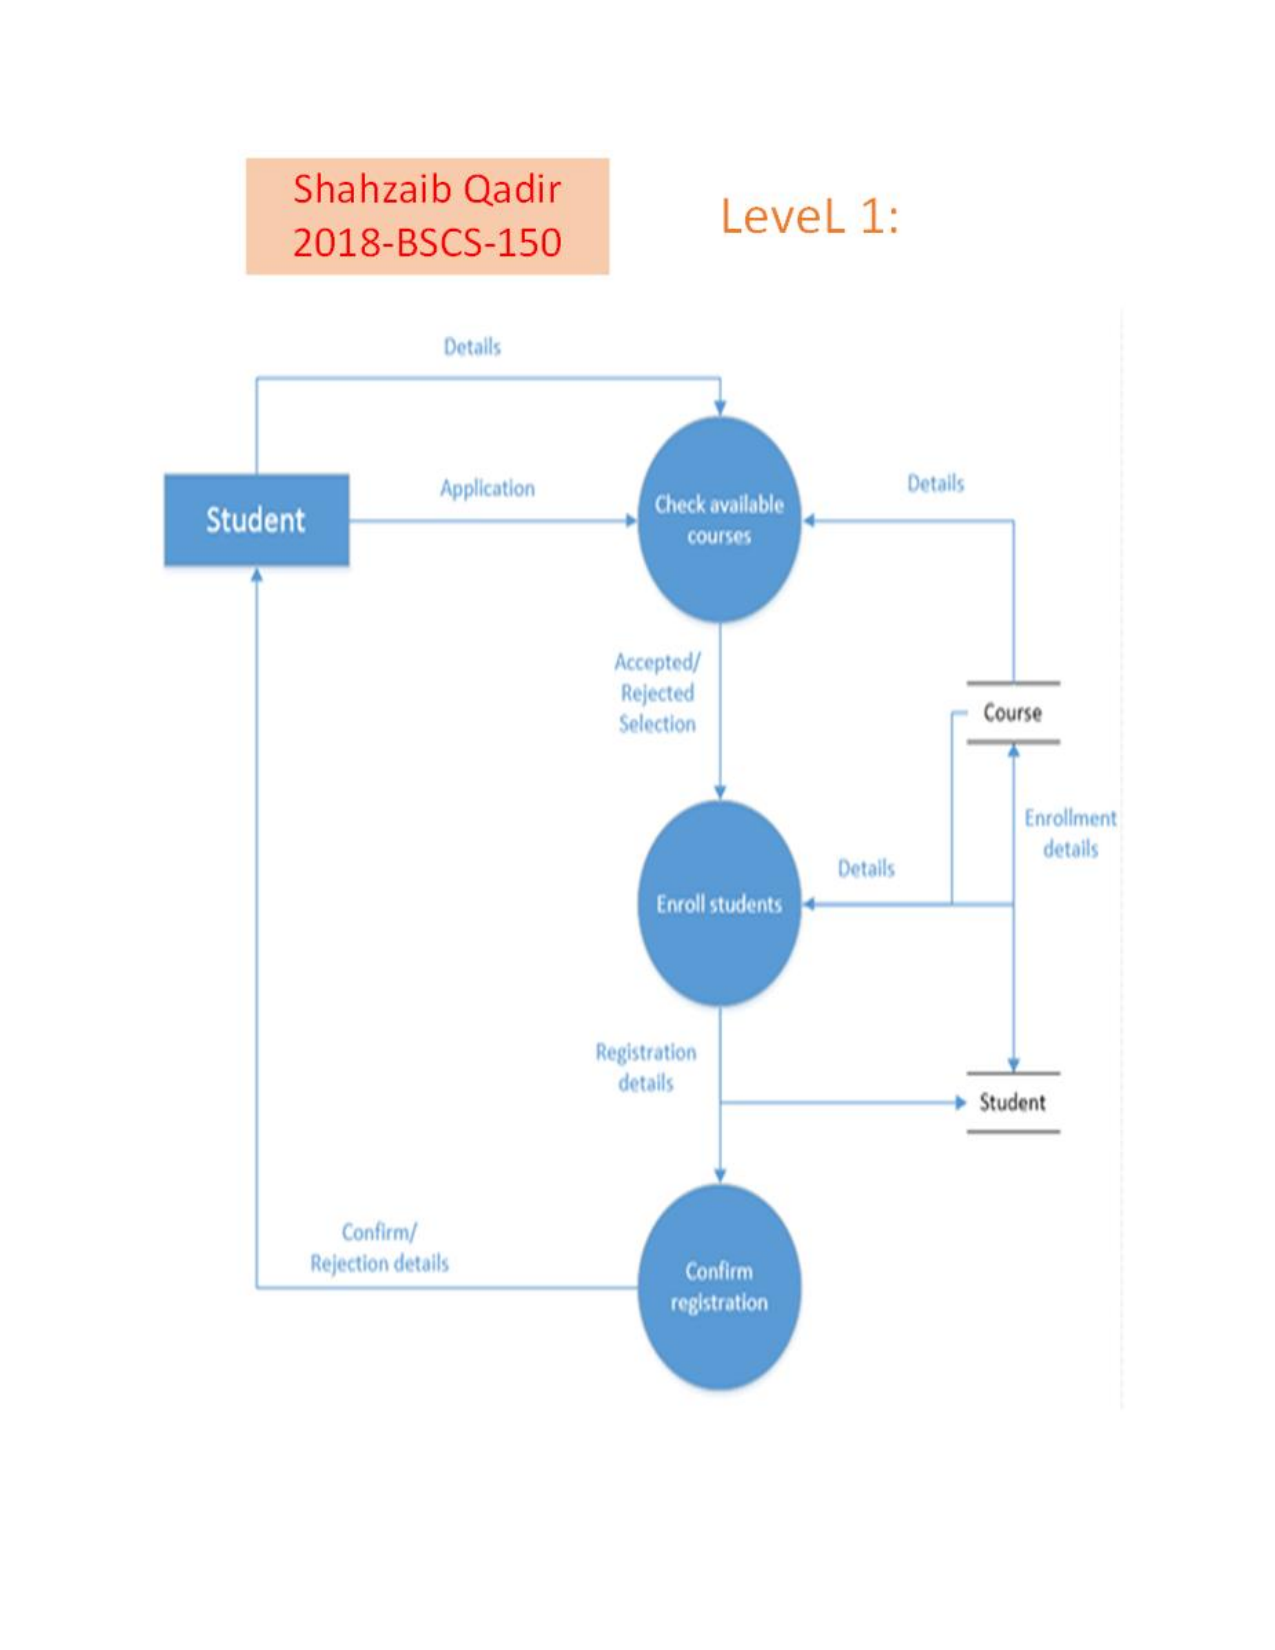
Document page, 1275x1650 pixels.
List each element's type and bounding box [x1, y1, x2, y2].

picture [150, 149, 1126, 1414]
